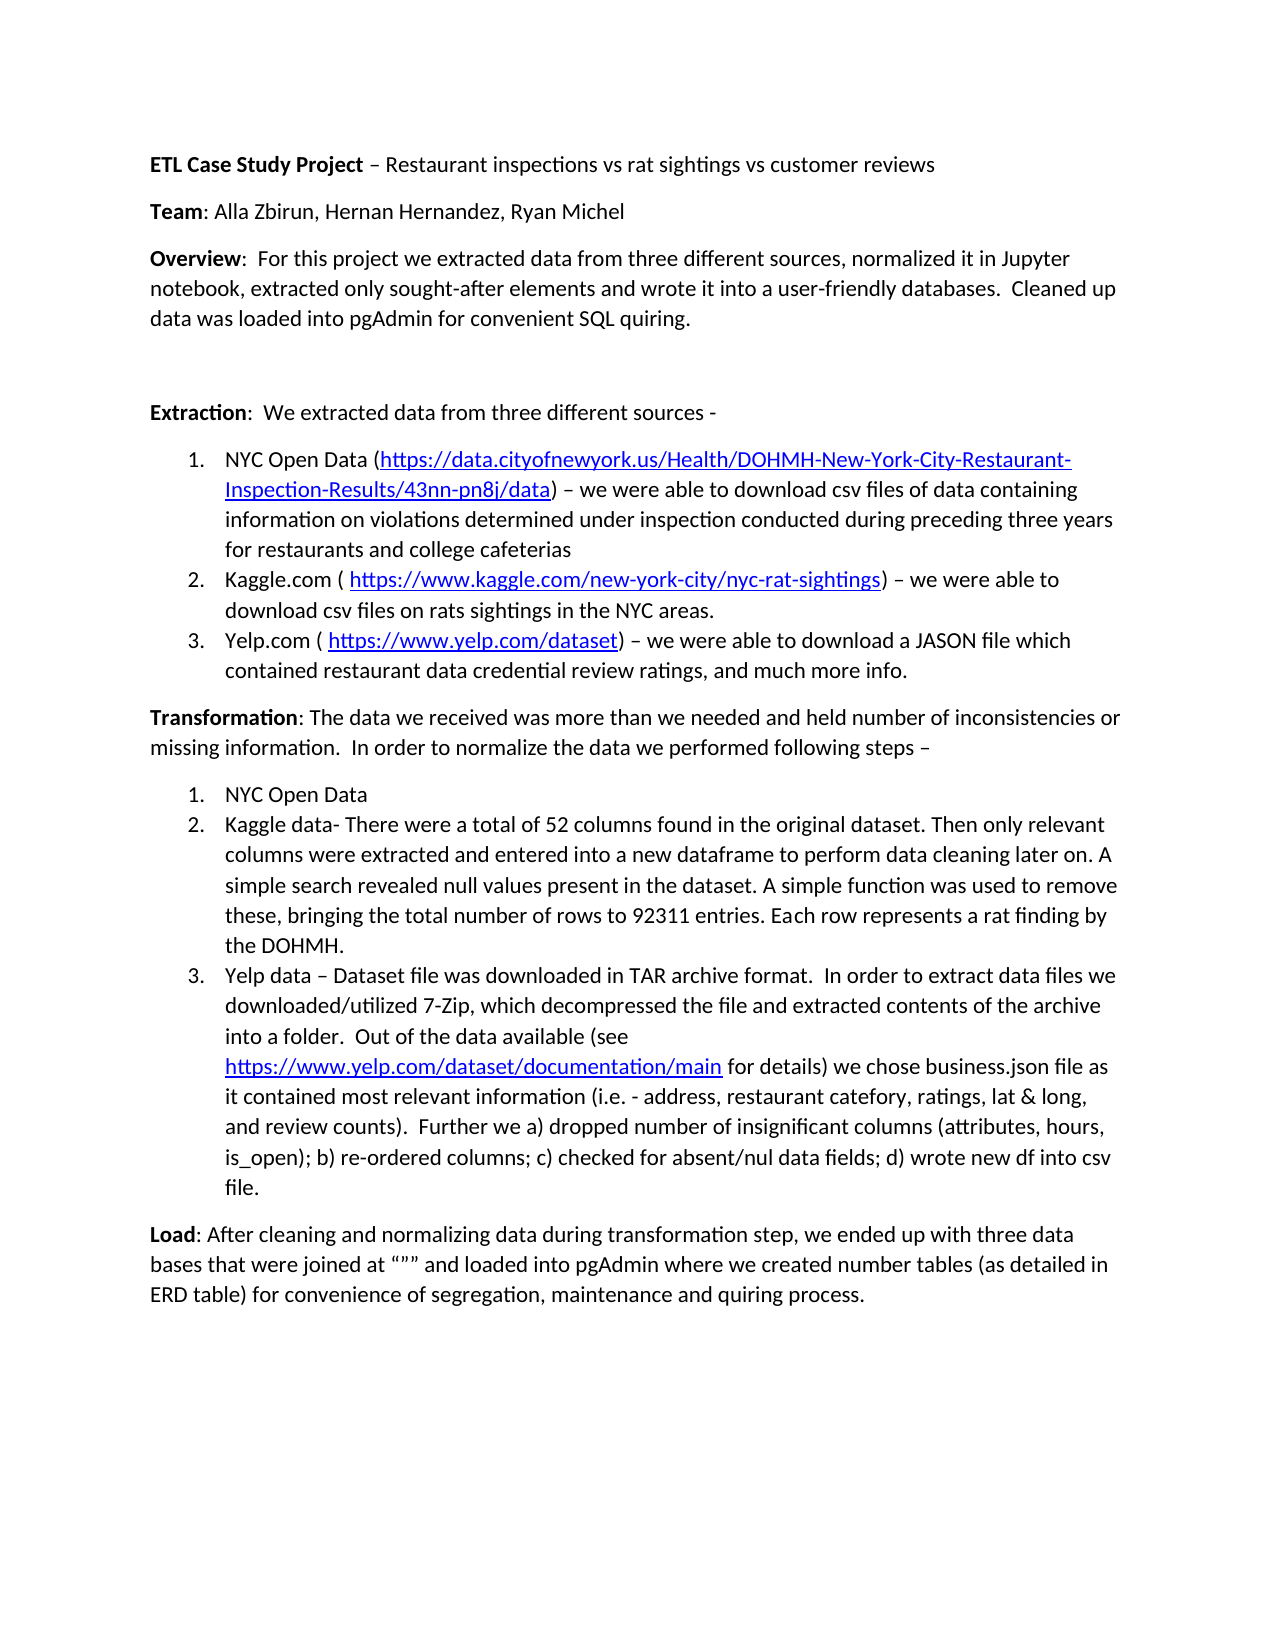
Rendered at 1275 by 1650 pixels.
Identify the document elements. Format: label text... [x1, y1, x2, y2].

list NYC Open Data (https://data.cityofnewyork.us/Health/DOHMH-New-York-City-Restaurant-Inspection-Results/43nn-pn8j/data) – we were able to download csv files of data containing information on violations determined under inspection conducted during preceding three years for restaurants and college cafeterias [187, 445, 1125, 563]
list Yelp data – Dataset file was downloaded in TAR archive format. In order to extract data files we downloaded/utilized 7-Zip, which decompressed the file and extracted contents of the archive into a folder. Out of the data available (see https://www.yelp.com/dataset/documentation/main for details) we chose business.json file as it contained most relevant information (i.e. - address, restaurant catefory, ratings, lat & long, and review counts). Further we a) dropped number of insignificant columns (attributes, hours, is_open); b) re-ordered columns; c) checked for absent/nul data fields; d) wrote new df into csv file. [187, 961, 1125, 1201]
list Kaggle data- There were a total of 52 columns found in the original dataset. Then only relevant columns were extracted and entered into a new dataframe to perform data cleaning later on. A simple search revealed null values present in the dataset. A simple function was used to remove these, bringing the total number of rows to 92311 entries. Each row represents a rat finding by the DOHMH. [187, 810, 1125, 959]
text Team: Alla Zbirun, Hernan Hernandez, Ryan Michel [150, 197, 1125, 225]
list Kaggle.com ( https://www.kaggle.com/new-york-city/nyc-rat-sightings) – we were able to download csv files on rats sightings in the NYC areas. [187, 566, 1125, 624]
list Yelp.com ( https://www.yelp.com/dataset) – we were able to download a JASON file which contained restaurant data credential review ratings, and much more info. [187, 626, 1125, 684]
text ETL Case Study Project – Restaurant inspections vs rat sightings vs customer reviews [150, 150, 1125, 178]
text Load: After cleaning and normalizing data during transformation step, we ended up with three data bases that were joined at “”” and loaded into pgAdmin where we created number tables (as detailed in ERD table) for convenience of segregation, maintenance and quiring process. [150, 1220, 1125, 1308]
text Extraction: We extracted data from three different sources - [150, 398, 1125, 426]
text Transformation: The data we received was more than we needed and held number of inconsistencies or missing information. In order to normalize the data we performed following steps – [150, 703, 1125, 761]
list NYC Open Data [187, 780, 1125, 808]
text Overview: For this project we extracted data from three different sources, normalized it in Jupyter notebook, extracted only sought-after elements and wrote it into a user-friendly databases. Cleaned up data was loaded into pgAdmin for convenient SQL quiring. [150, 244, 1125, 332]
